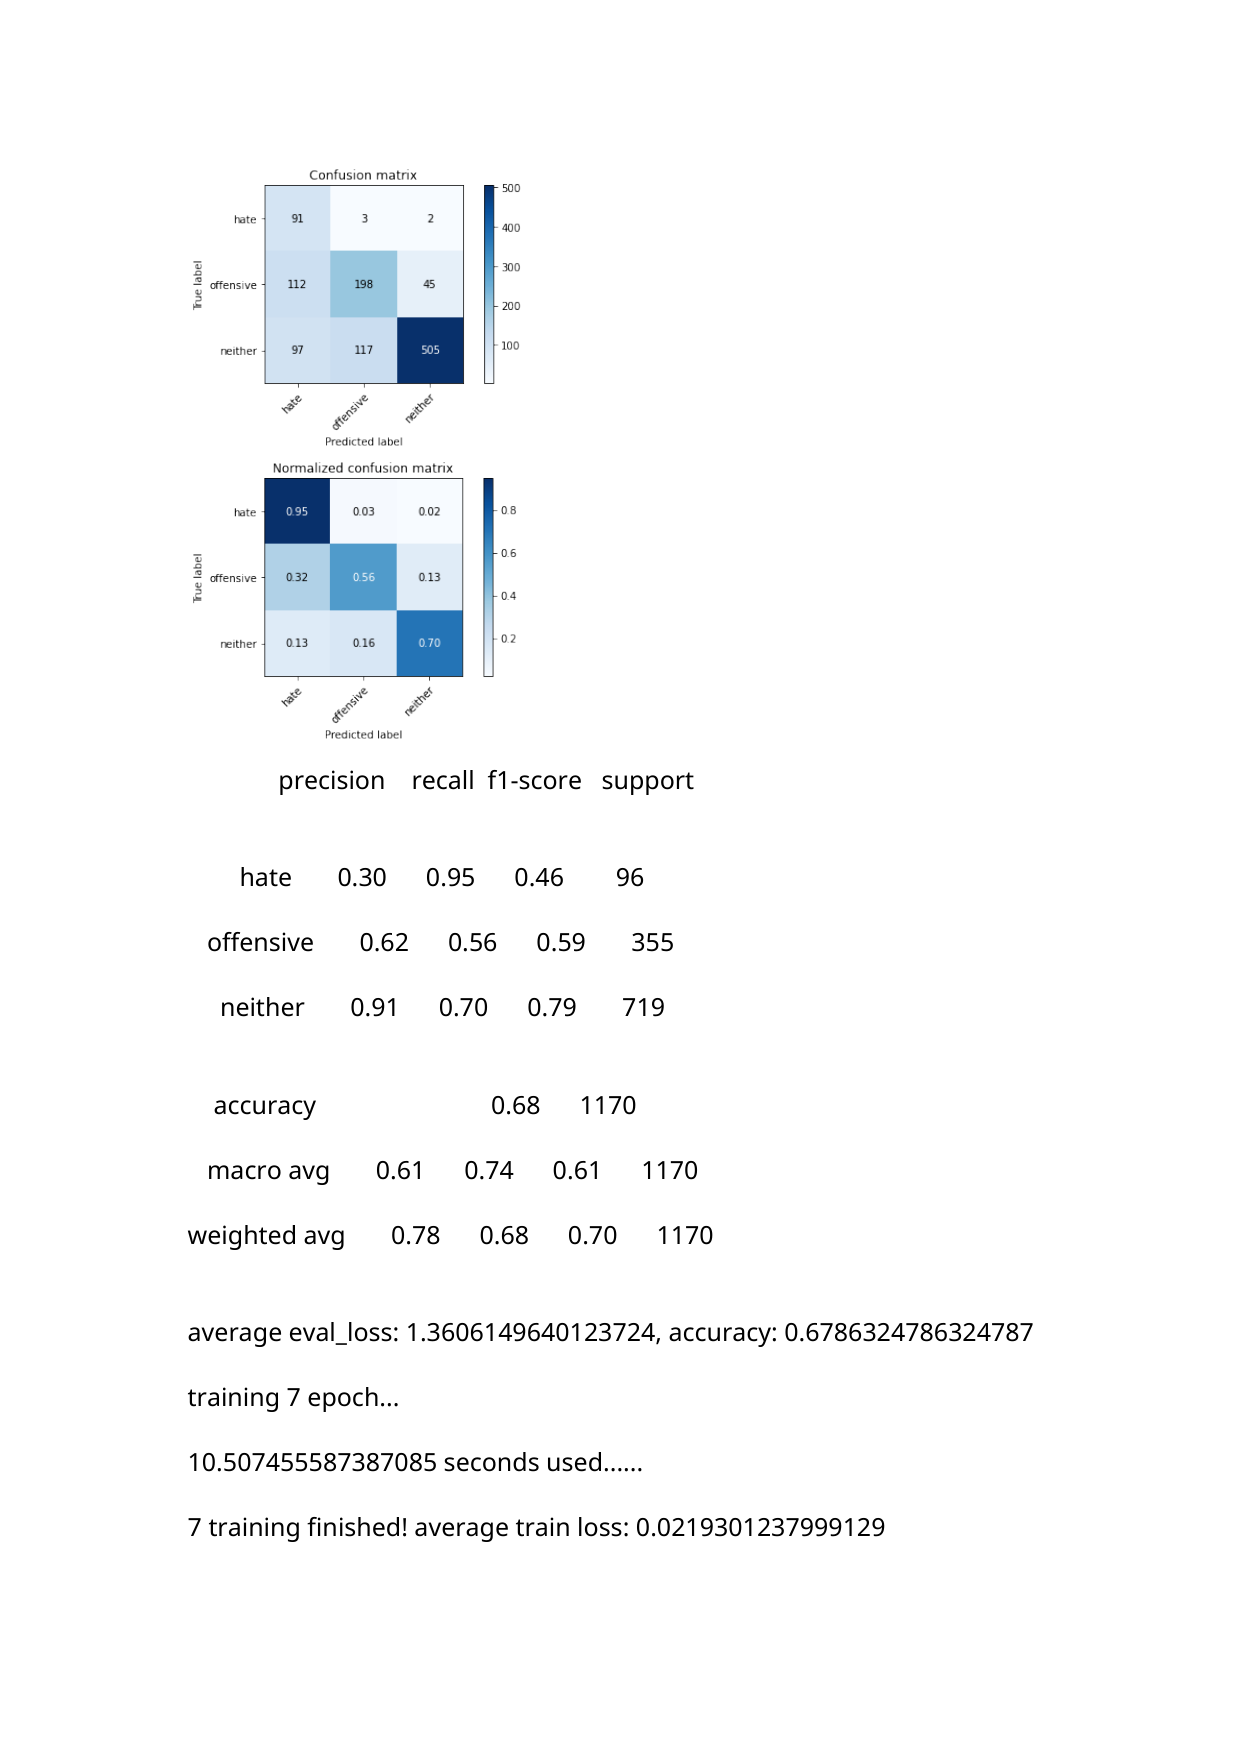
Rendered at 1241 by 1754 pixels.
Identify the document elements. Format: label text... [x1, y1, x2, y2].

text accuracy 0.68 1170 [187, 1072, 1053, 1137]
text weighted avg 0.78 0.68 0.70 1170 [187, 1202, 1053, 1267]
text neither 0.91 0.70 0.79 719 [187, 974, 1053, 1039]
text training 7 epoch... [187, 1364, 1053, 1429]
text 10.507455587387085 seconds used...... [187, 1429, 1053, 1494]
text macro avg 0.61 0.74 0.61 1170 [187, 1137, 1053, 1202]
picture [187, 455, 524, 747]
text 7 training finished! average train loss: 0.0219301237999129 [187, 1494, 1053, 1559]
text hate 0.30 0.95 0.46 96 [187, 844, 1053, 909]
text offensive 0.62 0.56 0.59 355 [187, 909, 1053, 974]
text precision recall f1-score support [187, 747, 1053, 812]
picture [187, 162, 528, 454]
text average eval_loss: 1.3606149640123724, accuracy: 0.6786324786324787 [187, 1299, 1053, 1364]
